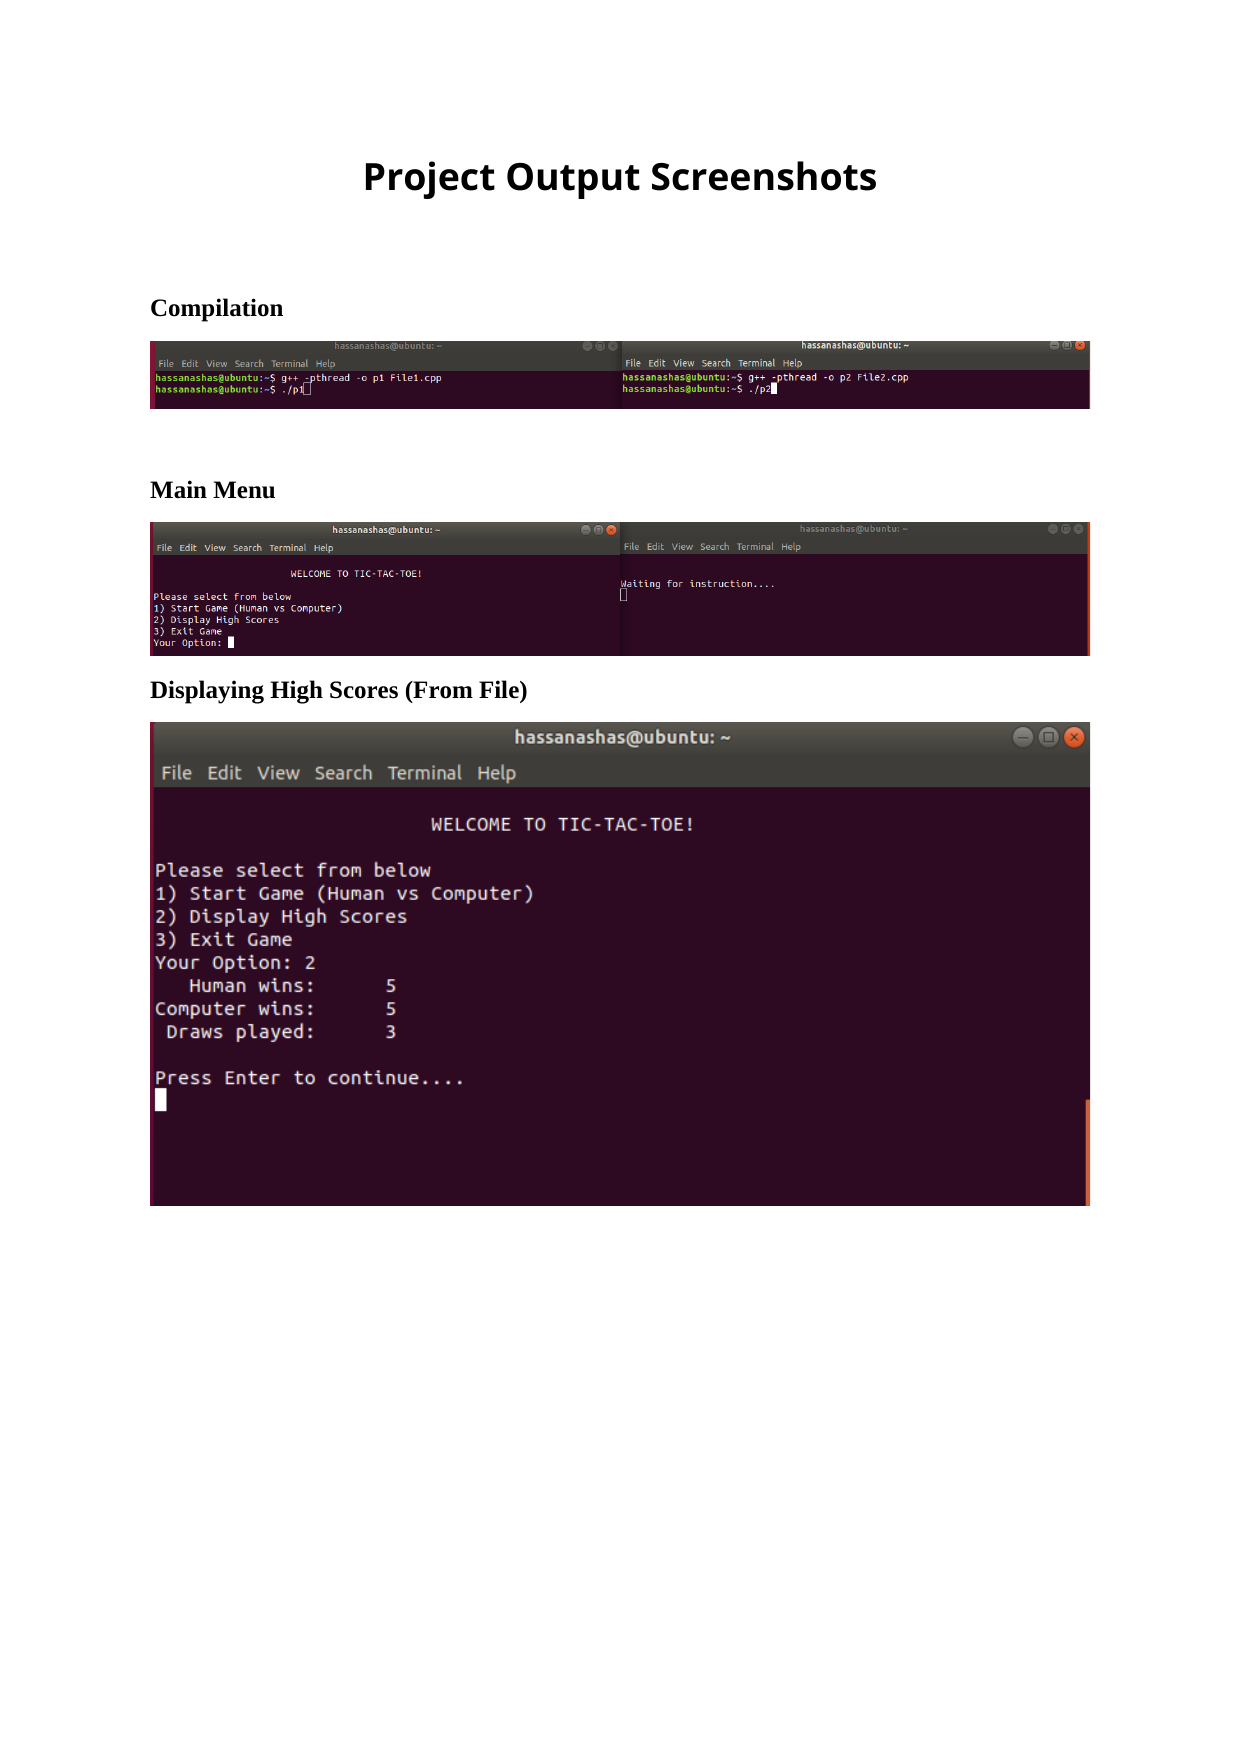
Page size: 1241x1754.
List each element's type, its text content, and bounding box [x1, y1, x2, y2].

text Displaying High Scores (From File) [150, 675, 1090, 703]
text Project Output Screenshots [150, 150, 1090, 201]
picture [150, 522, 1091, 656]
picture [150, 341, 1091, 409]
text Compilation [150, 293, 1090, 322]
picture [150, 722, 1091, 1206]
text Main Menu [150, 475, 1090, 504]
